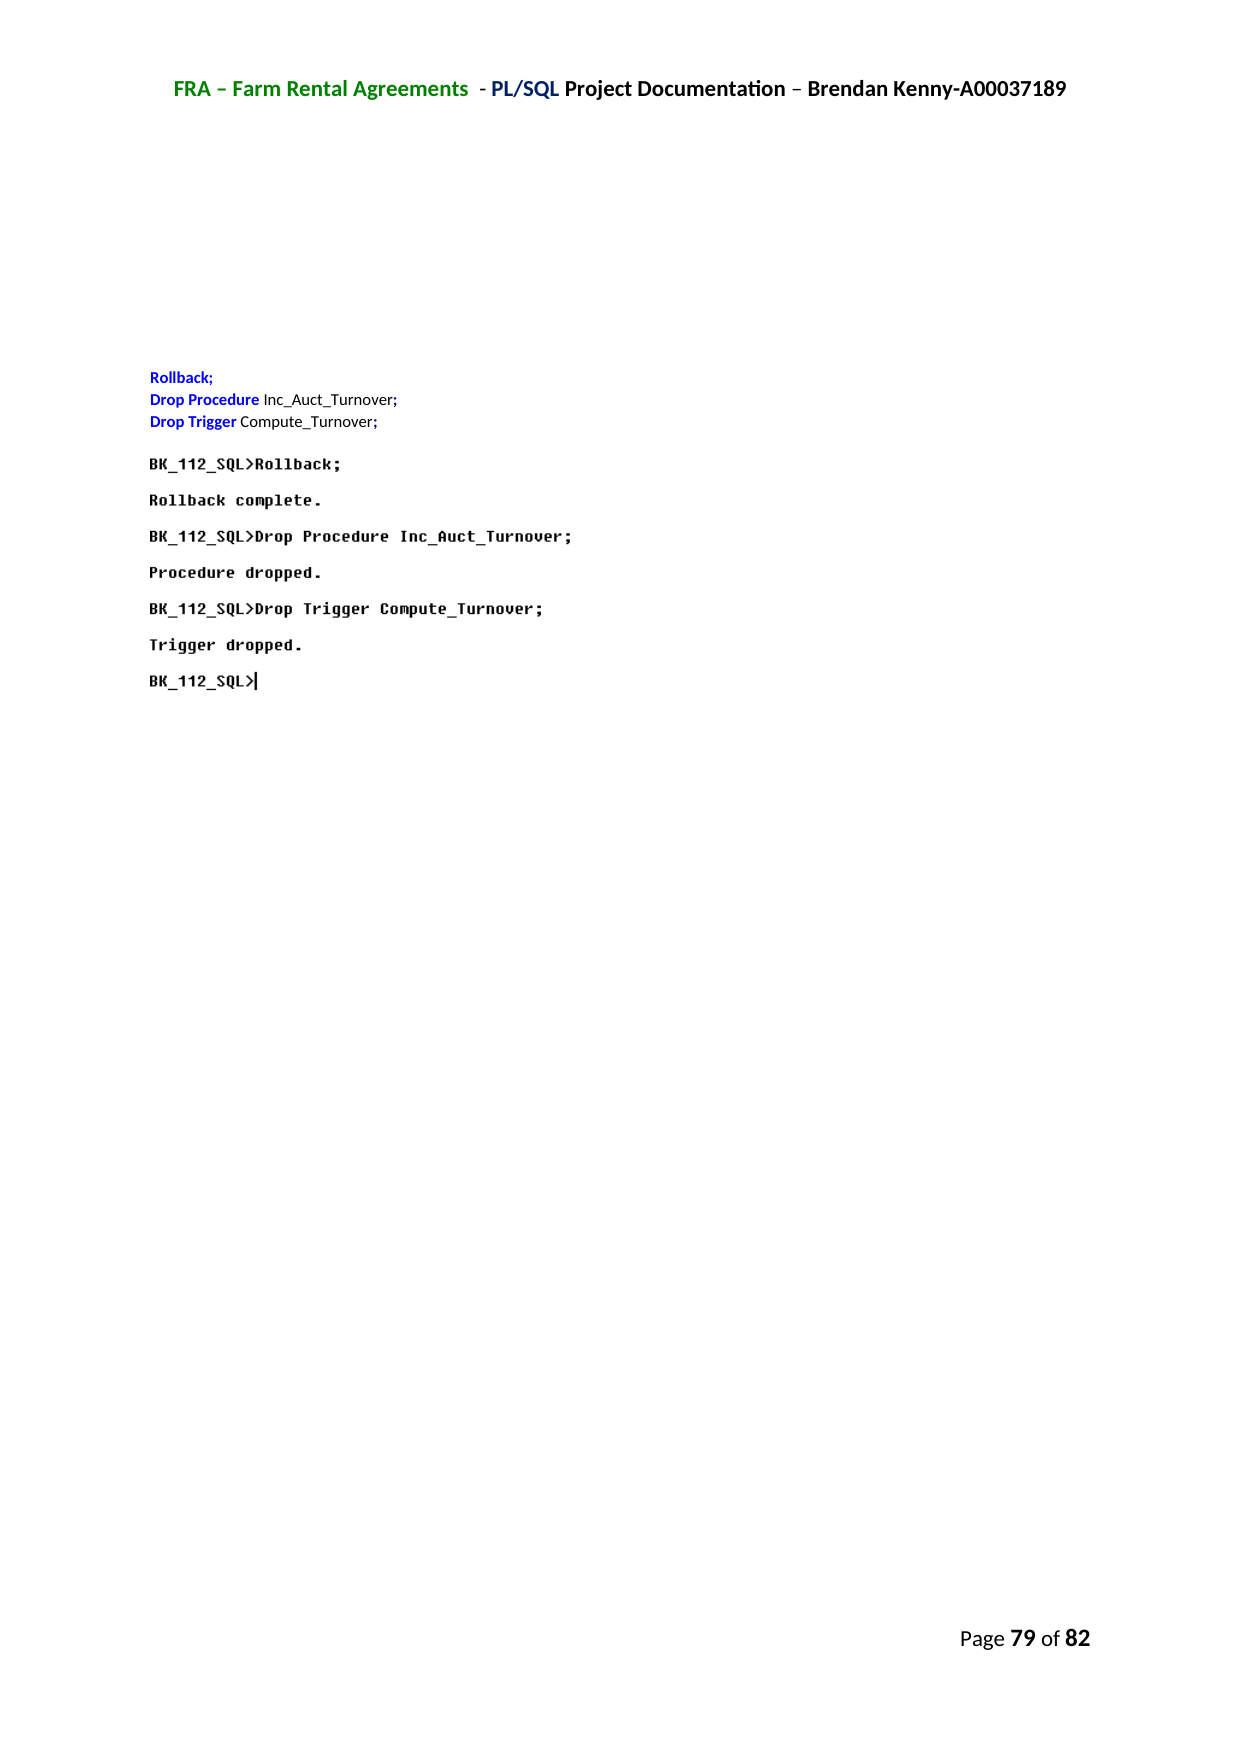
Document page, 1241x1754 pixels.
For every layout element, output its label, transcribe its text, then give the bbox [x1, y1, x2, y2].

text Drop Procedure Inc_Auct_Turnover; [150, 389, 1090, 410]
text Drop Trigger Compute_Turnover; [150, 411, 1090, 432]
picture [150, 455, 683, 701]
text Rollback; [150, 368, 1090, 388]
